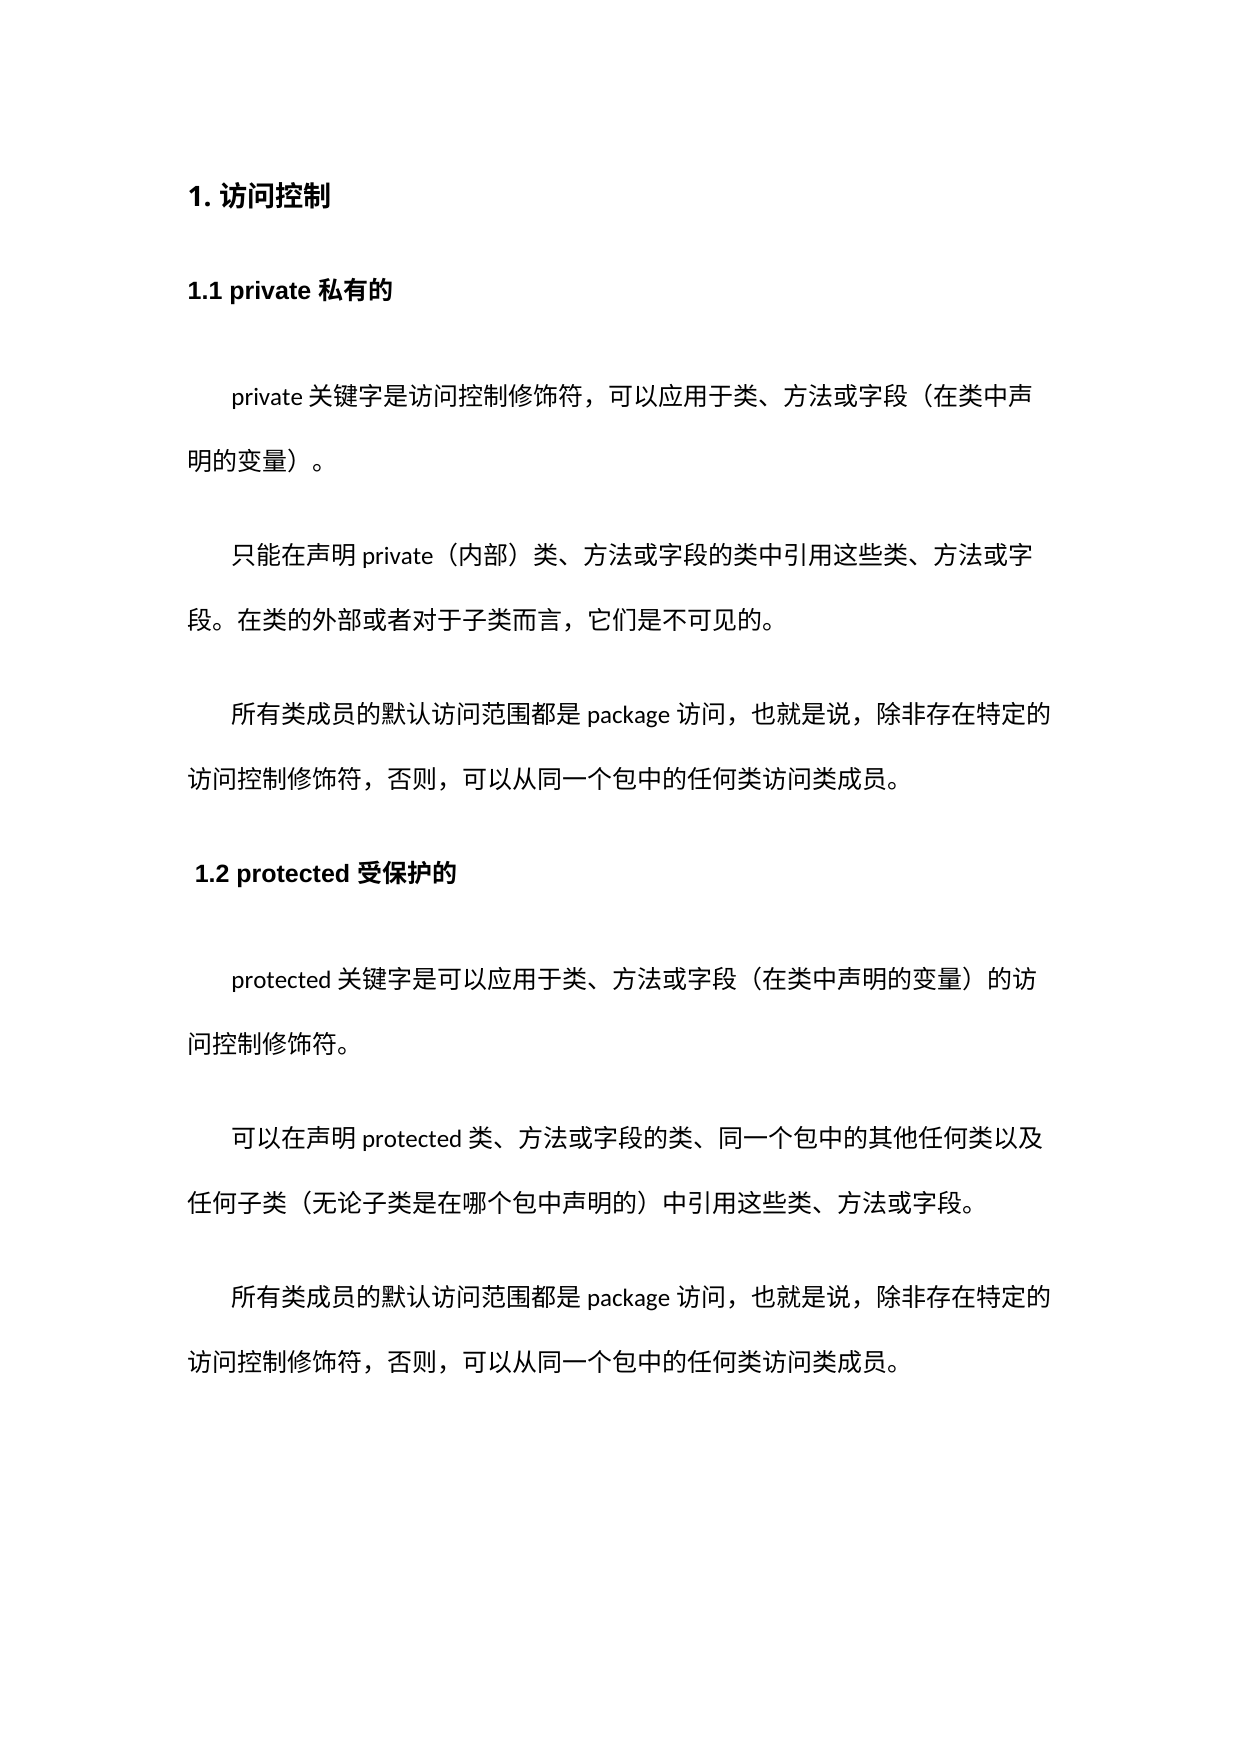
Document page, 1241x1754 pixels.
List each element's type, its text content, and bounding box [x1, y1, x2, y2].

text 可以在声明 protected 类、方法或字段的类、同一个包中的其他任何类以及任何子类（无论子类是在哪个包中声明的）中引用这些类、方法或字段。 [187, 1104, 1053, 1234]
text 只能在声明 private（内部）类、方法或字段的类中引用这些类、方法或字段。在类的外部或者对于子类而言，它们是不可见的。 [187, 521, 1053, 651]
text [187, 1263, 1053, 1393]
subtitle 1. 访问控制 [187, 162, 1053, 227]
subtitle 1.2 protected 受保护的 [187, 839, 1053, 904]
text protected 关键字是可以应用于类、方法或字段（在类中声明的变量）的访问控制修饰符。 [187, 945, 1053, 1075]
text private 关键字是访问控制修饰符，可以应用于类、方法或字段（在类中声明的变量）。 [187, 362, 1053, 492]
subtitle 1.1 private 私有的 [187, 256, 1053, 321]
text 所有类成员的默认访问范围都是 package 访问，也就是说，除非存在特定的访问控制修饰符，否则，可以从同一个包中的任何类访问类成员。 [187, 680, 1053, 810]
